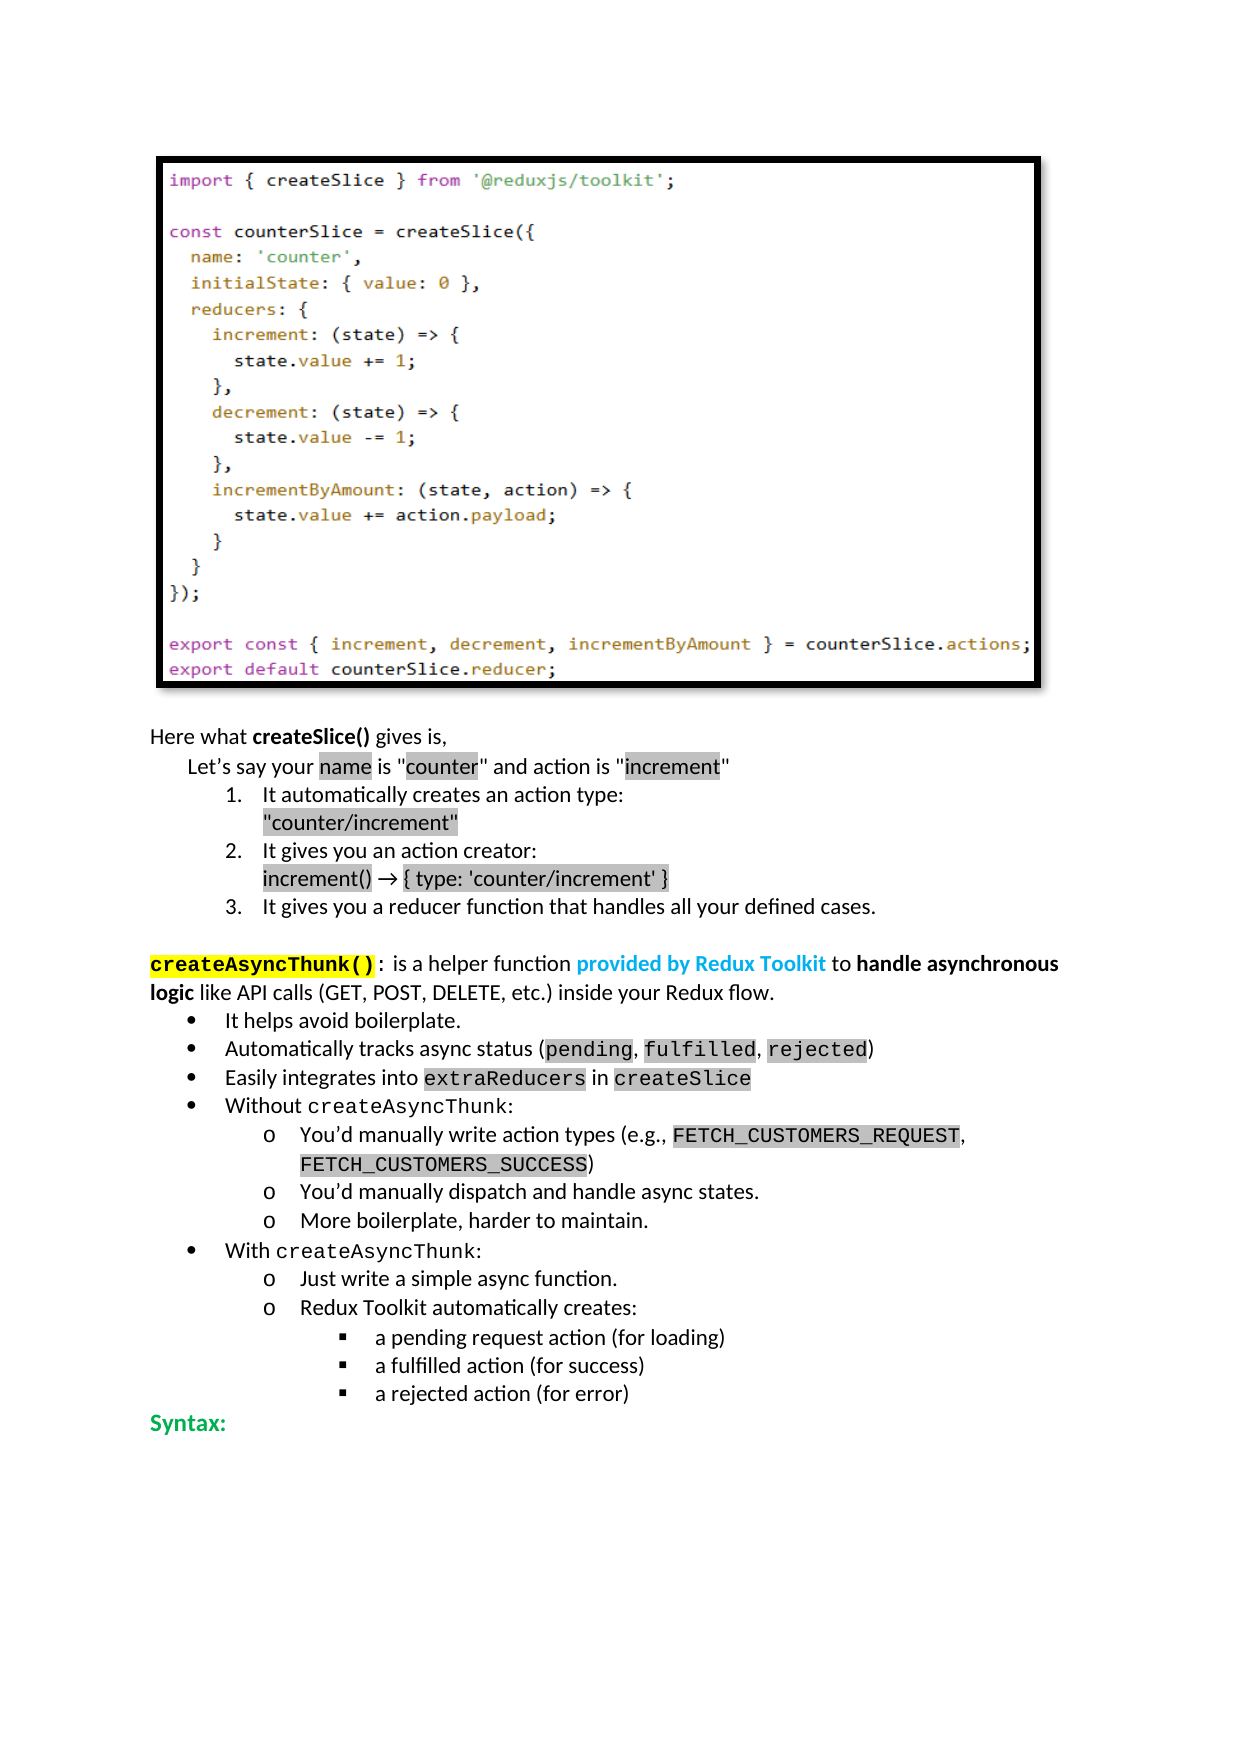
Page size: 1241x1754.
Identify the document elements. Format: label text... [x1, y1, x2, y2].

list Easily integrates into extraReducers in createSlice [187, 1063, 1090, 1091]
list It helps avoid boilerplate. [187, 1006, 1090, 1034]
text Let’s say your name is "counter" and action is "increment" [478, 752, 625, 780]
list It gives you an action creator: increment() → { type: 'counter/increment' } [225, 836, 1090, 892]
list Redux Toolkit automatically creates: [262, 1293, 1090, 1323]
text Here what createSlice() gives is, [150, 722, 1090, 750]
list a pending request action (for loading) [337, 1323, 1090, 1351]
list With createAsyncThunk: [187, 1236, 1090, 1264]
list It automatically creates an action type: "counter/increment" [225, 780, 1090, 836]
text Let’s say your name is "counter" and action is "increment" [187, 752, 319, 780]
list a rejected action (for error) [337, 1379, 1090, 1407]
text Syntax: [150, 1407, 1090, 1437]
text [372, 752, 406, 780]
list More boilerplate, harder to maintain. [262, 1207, 1090, 1236]
text createAsyncThunk(): is a helper function provided by Redux Toolkit to handle asynchronous logic like API calls (GET, POST, DELETE, etc.) inside your Redux flow. [150, 949, 1090, 1006]
list Just write a simple async function. [262, 1264, 1090, 1293]
list It gives you a reducer function that handles all your defined cases. [225, 892, 1090, 920]
list Automatically tracks async status (pending, fulfilled, rejected) [187, 1034, 1090, 1063]
list Without createAsyncThunk: [187, 1091, 1090, 1120]
list a fulfilled action (for success) [337, 1351, 1090, 1379]
list You’d manually dispatch and handle async states. [262, 1177, 1090, 1207]
picture [163, 163, 1034, 681]
text Let’s say your name is "counter" and action is "increment" [720, 752, 1090, 780]
list You’d manually write action types (e.g., FETCH_CUSTOMERS_REQUEST, FETCH_CUSTOMERS_SUCCESS) [262, 1120, 1090, 1177]
